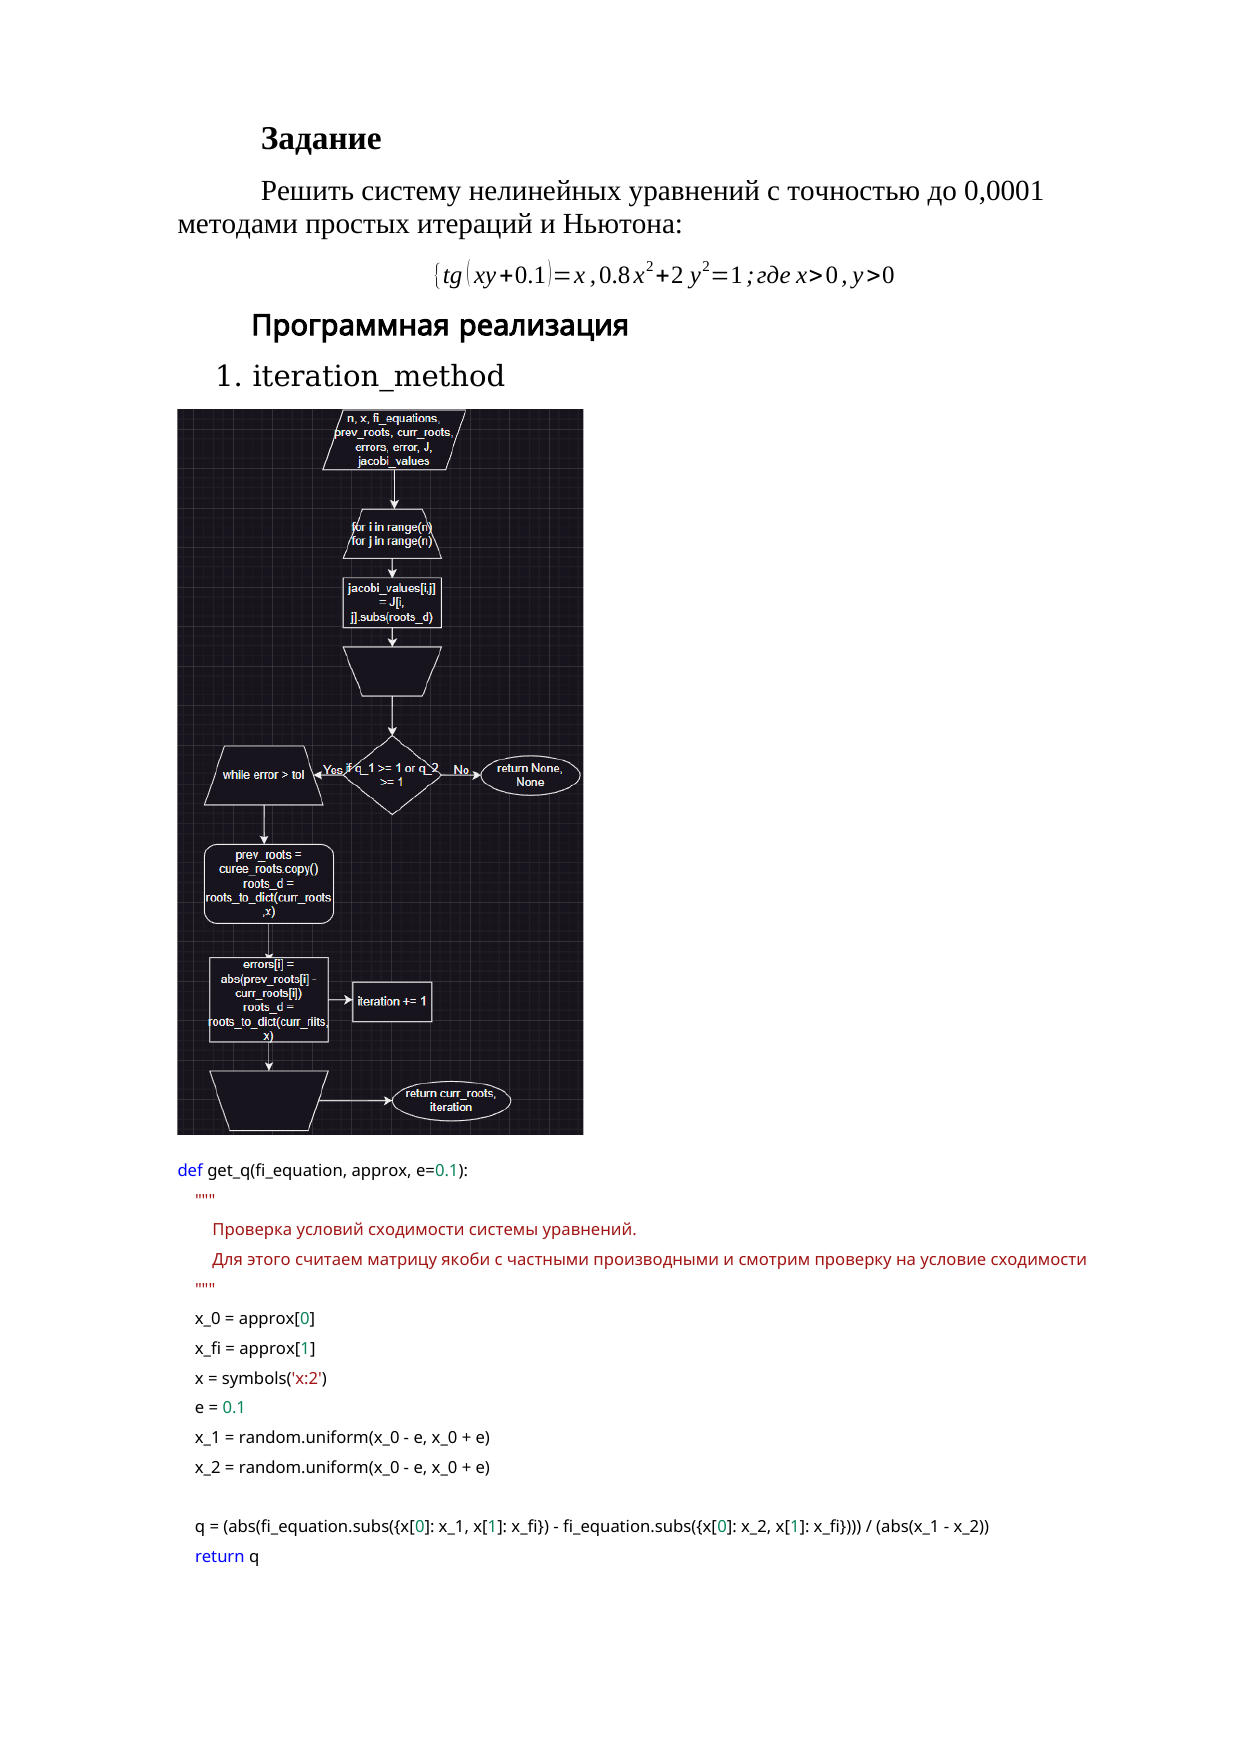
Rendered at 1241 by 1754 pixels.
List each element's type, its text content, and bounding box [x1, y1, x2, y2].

text q = (abs(fi_equation.subs({x[0]: x_1, x[1]: x_fi}) - fi_equation.subs({x[0]: x_2, x[1]: x_fi}))) / (abs(x_1 - x_2)) [177, 1508, 1152, 1537]
picture [177, 409, 584, 1135]
text return q [177, 1537, 1152, 1567]
text e = 0.1 [177, 1389, 1152, 1419]
text Для этого считаем матрицу якоби с частными производными и смотрим проверку на условие сходимости [177, 1241, 1152, 1270]
text """ [177, 1181, 1152, 1211]
text x_2 = random.uniform(x_0 - e, x_0 + e) [177, 1448, 1152, 1478]
text x_fi = approx[1] [177, 1330, 1152, 1359]
text x_0 = approx[0] [177, 1300, 1152, 1330]
text Проверка условий сходимости системы уравнений. [177, 1211, 1152, 1241]
text x = symbols('x:2') [177, 1359, 1152, 1389]
text Решить систему нелинейных уравнений с точностью до 0,0001 методами простых итераций и Ньютона: [177, 173, 1152, 240]
text """ [177, 1270, 1152, 1300]
text def get_q(fi_equation, approx, e=0.1): [177, 1152, 1152, 1181]
text Задание [177, 118, 1152, 156]
list iteration_method [215, 358, 1152, 393]
text Программная реализация [177, 306, 1152, 341]
text x_1 = random.uniform(x_0 - e, x_0 + e) [177, 1419, 1152, 1448]
